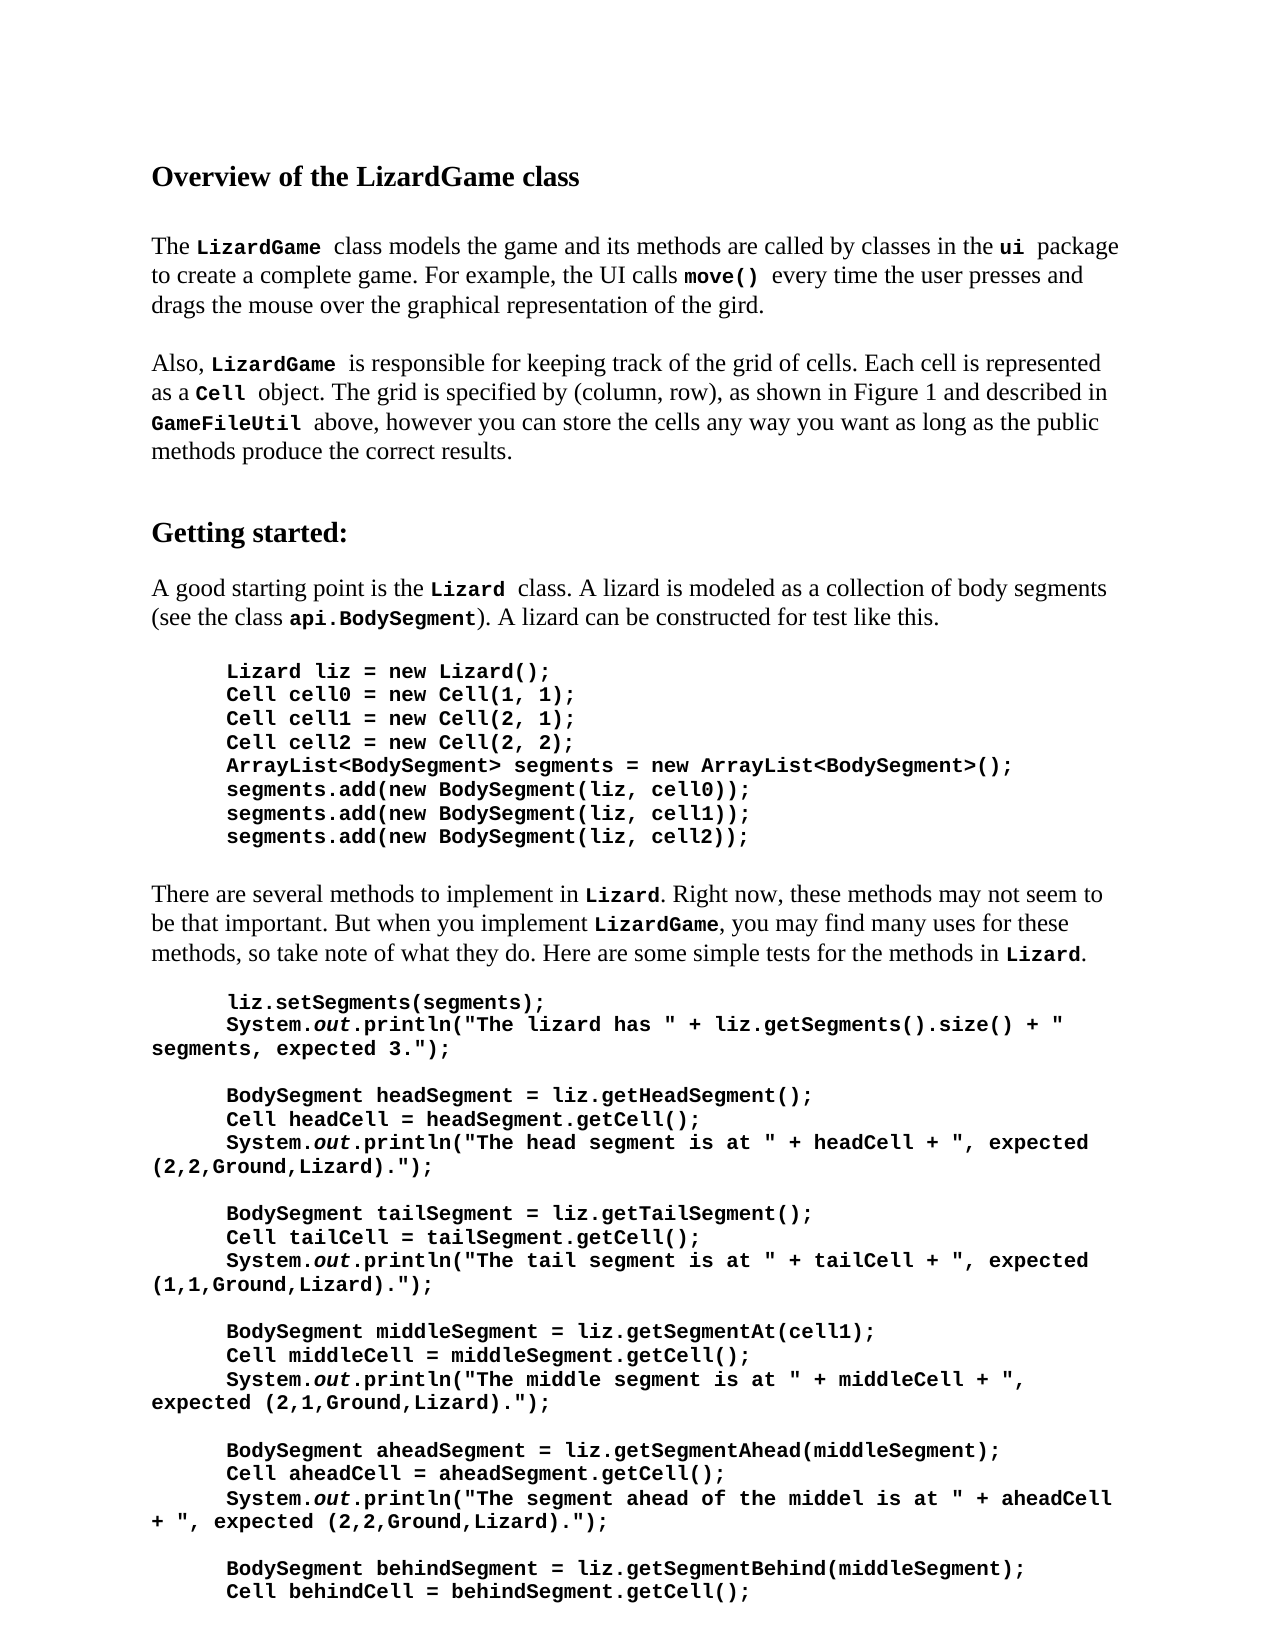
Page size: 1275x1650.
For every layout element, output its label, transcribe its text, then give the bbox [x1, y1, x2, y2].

text System.out.println("The middle segment is at " + middleCell + ", expected (2,1,Ground,Lizard)."); [151, 1369, 1112, 1416]
text ArrayList<BodySegment> segments = new ArrayList<BodySegment>(); segments.add(new BodySegment(liz, cell0)); [226, 756, 1124, 803]
text System.out.println("The segment ahead of the middel is at " + aheadCell [226, 1487, 1137, 1510]
text BodySegment tailSegment = liz.getTailSegment(); Cell tailCell = tailSegment.getCell(); [226, 1203, 849, 1250]
text BodySegment aheadSegment = liz.getSegmentAhead(middleSegment); Cell aheadCell = aheadSegment.getCell(); [226, 1439, 1045, 1487]
text BodySegment behindSegment = liz.getSegmentBehind(middleSegment); Cell behindCell = behindSegment.getCell(); [226, 1558, 1045, 1605]
subtitle Overview of the LizardGame class [151, 159, 1137, 193]
subtitle Getting started: [151, 515, 1137, 548]
text System.out.println("The tail segment is at " + tailCell + ", expected (1,1,Ground,Lizard)."); [151, 1250, 1124, 1298]
text System.out.println("The head segment is at " + headCell + ", expected (2,2,Ground,Lizard)."); [151, 1132, 1124, 1179]
text BodySegment headSegment = liz.getHeadSegment(); Cell headCell = headSegment.getCell(); [226, 1085, 849, 1132]
text BodySegment middleSegment = liz.getSegmentAt(cell1); Cell middleCell = middleSegment.getCell(); [226, 1321, 920, 1369]
text liz.setSegments(segments); [226, 990, 1137, 1014]
text Lizard liz = new Lizard(); Cell cell0 = new Cell(1, 1); Cell cell1 = new Cell(2, 1); Cell cell2 = new Cell(2, 2); [226, 661, 599, 755]
text segments.add(new BodySegment(liz, cell1)); segments.add(new BodySegment(liz, cell2)); [226, 803, 849, 850]
text A good starting point is the Lizard class. A lizard is modeled as a collection of body segments (see the class api.BodySegment). A lizard can be constructed for test like this. [151, 573, 1119, 632]
text + ", expected (2,2,Ground,Lizard)."); [151, 1510, 1137, 1534]
text System.out.println("The lizard has " + liz.getSegments().size() + " segments, expected 3."); [151, 1014, 1124, 1061]
text There are several methods to implement in Lizard. Right now, these methods may not seem to be that important. But when you implement LizardGame, you may find many uses for these methods, so take note of what they do. Here are some simple tests for the methods in Lizard. [151, 879, 1119, 967]
text The LizardGame class models the game and its methods are called by classes in the ui package to create a complete game. For example, the UI calls move() every time the user presses and drags the mouse over the graphical representation of the gird. [151, 231, 1124, 319]
text Also, LizardGame is responsible for keeping track of the grid of cells. Each cell is represented as a Cell object. The grid is specified by (column, row), as shown in Figure 1 and described in GameFileUtil above, however you can store the cells any way you want as long as the public methods produce the correct results. [151, 348, 1124, 465]
